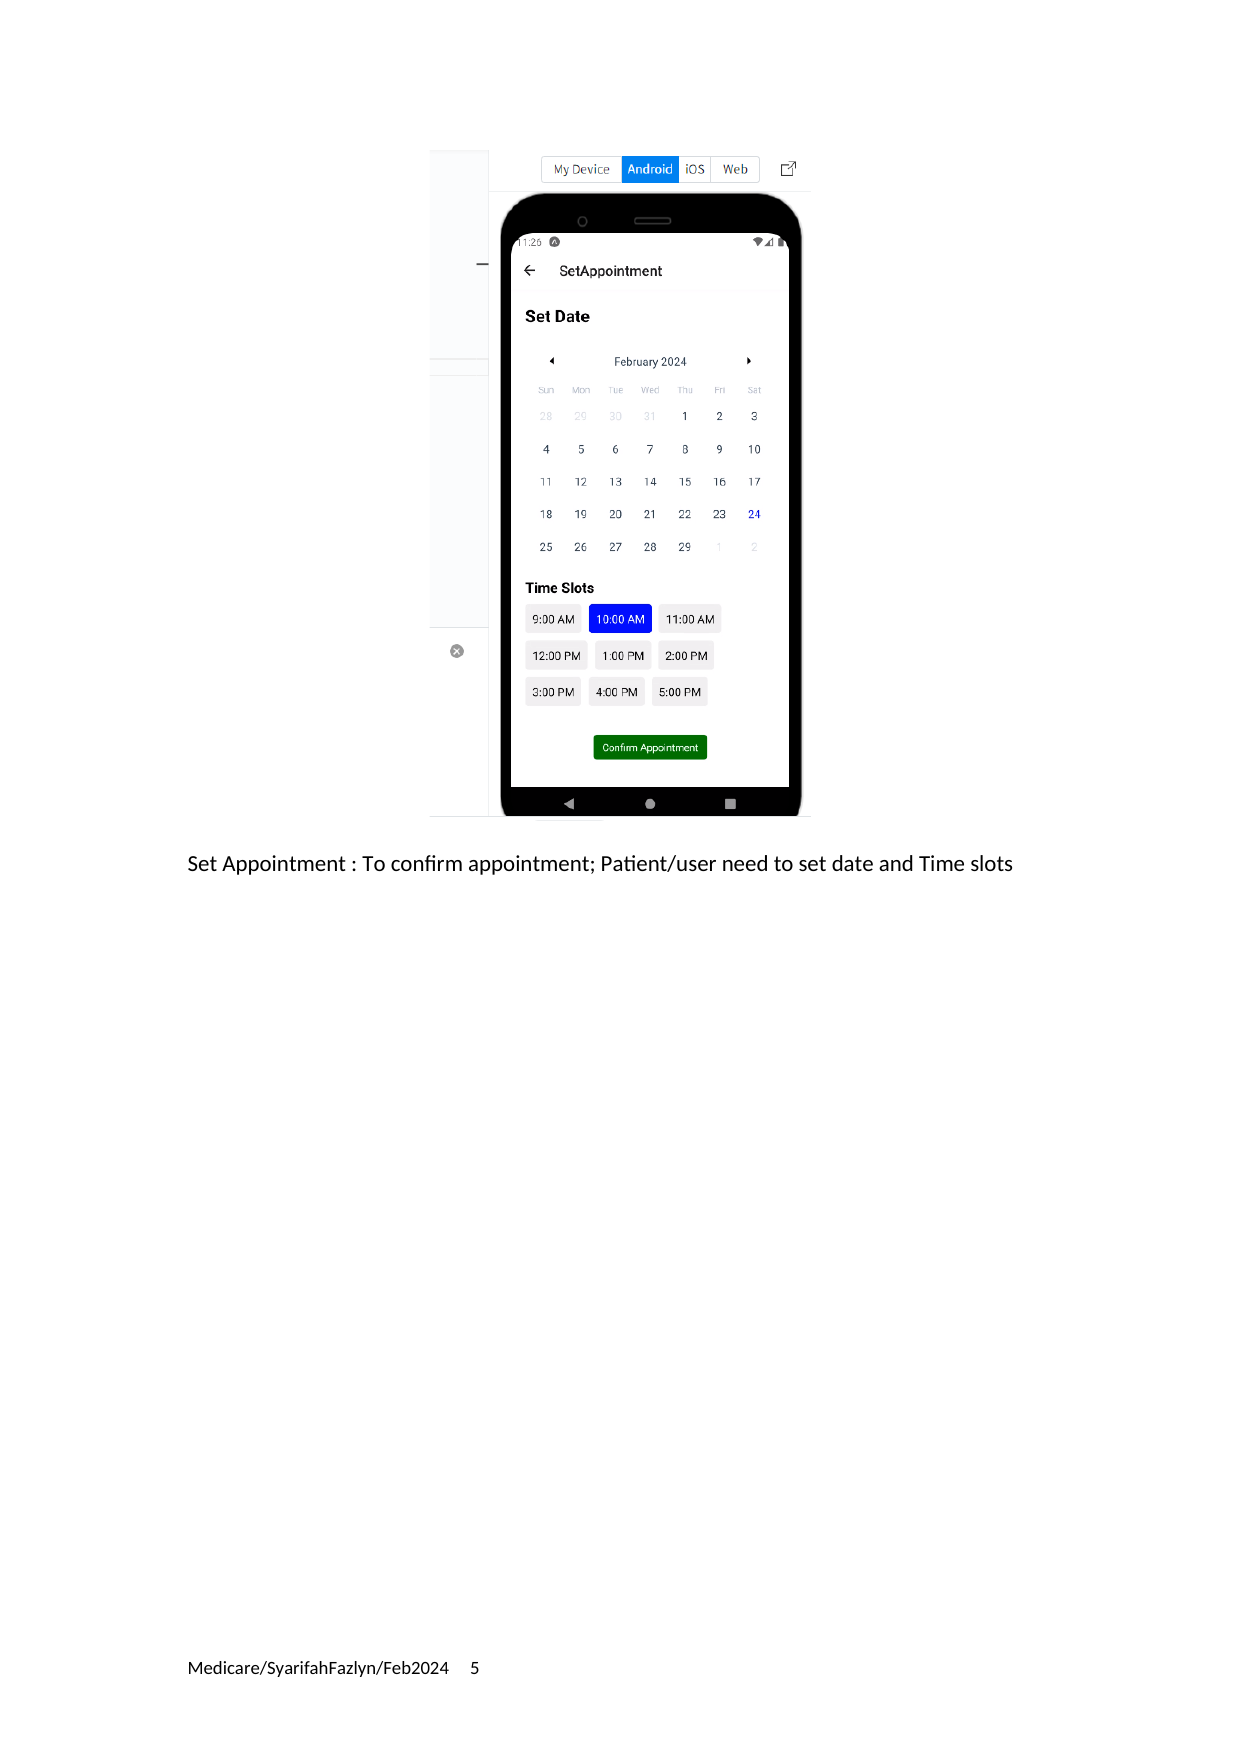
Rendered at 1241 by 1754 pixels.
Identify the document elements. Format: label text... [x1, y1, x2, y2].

text Set Appointment : To confirm appointment; Patient/user need to set date and Time slots [187, 849, 1053, 877]
picture [429, 150, 811, 821]
